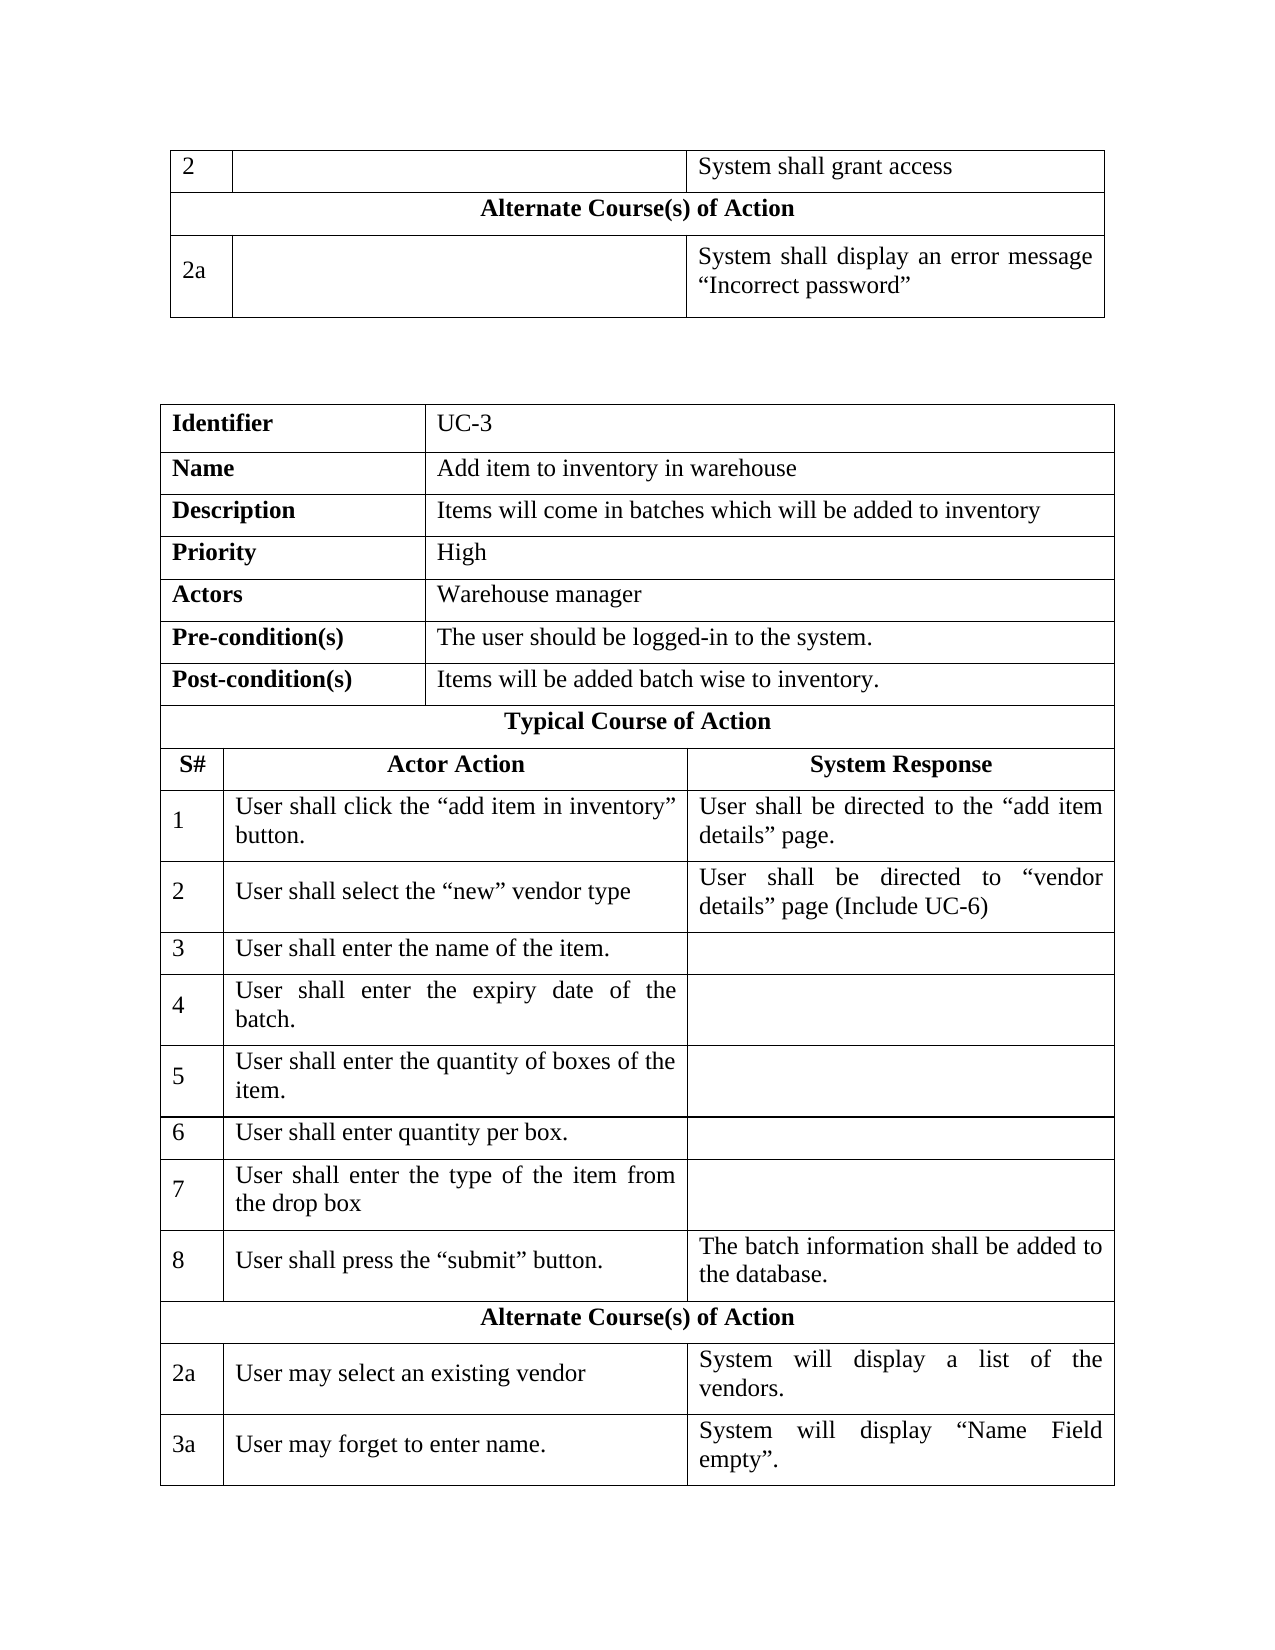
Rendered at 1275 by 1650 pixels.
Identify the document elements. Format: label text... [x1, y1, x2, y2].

table_cell 4 [161, 975, 223, 1045]
table_cell User shall enter the expiry date of the batch. [224, 975, 687, 1045]
table_cell User shall enter the type of the item from the drop box [224, 1160, 687, 1230]
table_header UC-3 [426, 405, 1114, 452]
table_cell 2 [161, 862, 223, 932]
table_cell The batch information shall be added to the database. [688, 1231, 1114, 1301]
table_cell [233, 151, 686, 192]
table_cell The user should be logged-in to the system. [426, 622, 1114, 663]
table_cell System will display a list of the vendors. [688, 1344, 1114, 1414]
table_cell 3 [161, 933, 223, 974]
table_cell Add item to inventory in warehouse [426, 453, 1114, 494]
table_cell User may forget to enter name. [224, 1415, 687, 1485]
table_cell Typical Course of Action [161, 706, 1114, 748]
table_cell Post-condition(s) [161, 664, 425, 705]
table_cell [688, 1046, 1114, 1116]
table_cell Alternate Course(s) of Action [171, 193, 1104, 234]
table_cell User shall be directed to the “add item details” page. [688, 791, 1114, 861]
table_cell Name [161, 453, 425, 494]
table_cell User shall enter the quantity of boxes of the item. [224, 1046, 687, 1116]
table_cell Actor Action [224, 749, 687, 790]
table_cell [233, 236, 686, 317]
table_cell S# [161, 749, 223, 790]
table_cell System will display “Name Field empty”. [688, 1415, 1114, 1485]
table_cell 1 [161, 791, 223, 861]
table_cell Items will be added batch wise to inventory. [426, 664, 1114, 705]
table_cell Warehouse manager [426, 580, 1114, 621]
table_cell [688, 975, 1114, 1045]
table_cell 2a [171, 236, 232, 317]
table_cell Pre-condition(s) [161, 622, 425, 663]
table_cell [688, 1118, 1114, 1159]
table_cell User may select an existing vendor [224, 1344, 687, 1414]
table_cell 3a [161, 1415, 223, 1485]
table_cell 7 [161, 1160, 223, 1230]
table_cell [688, 933, 1114, 974]
table_cell User shall click the “add item in inventory” button. [224, 791, 687, 861]
table_cell 2 [171, 151, 232, 192]
table_cell 8 [161, 1231, 223, 1301]
table_cell User shall enter quantity per box. [224, 1118, 687, 1159]
table_cell User shall select the “new” vendor type [224, 862, 687, 932]
table_cell [688, 1160, 1114, 1230]
table_cell 6 [161, 1118, 223, 1159]
table_cell Items will come in batches which will be added to inventory [426, 495, 1114, 536]
table_cell 2a [161, 1344, 223, 1414]
table_cell Priority [161, 537, 425, 578]
table_cell Actors [161, 580, 425, 621]
table_cell High [426, 537, 1114, 578]
table_cell User shall be directed to “vendor details” page (Include UC-6) [688, 862, 1114, 932]
table_cell System shall display an error message “Incorrect password” [687, 236, 1104, 317]
table_cell Alternate Course(s) of Action [161, 1302, 1114, 1343]
table_cell 5 [161, 1046, 223, 1116]
table_cell Description [161, 495, 425, 536]
table_header Identifier [161, 405, 425, 452]
table_cell System Response [688, 749, 1114, 790]
table_cell User shall enter the name of the item. [224, 933, 687, 974]
table_cell System shall grant access [687, 151, 1104, 192]
table_cell User shall press the “submit” button. [224, 1231, 687, 1301]
